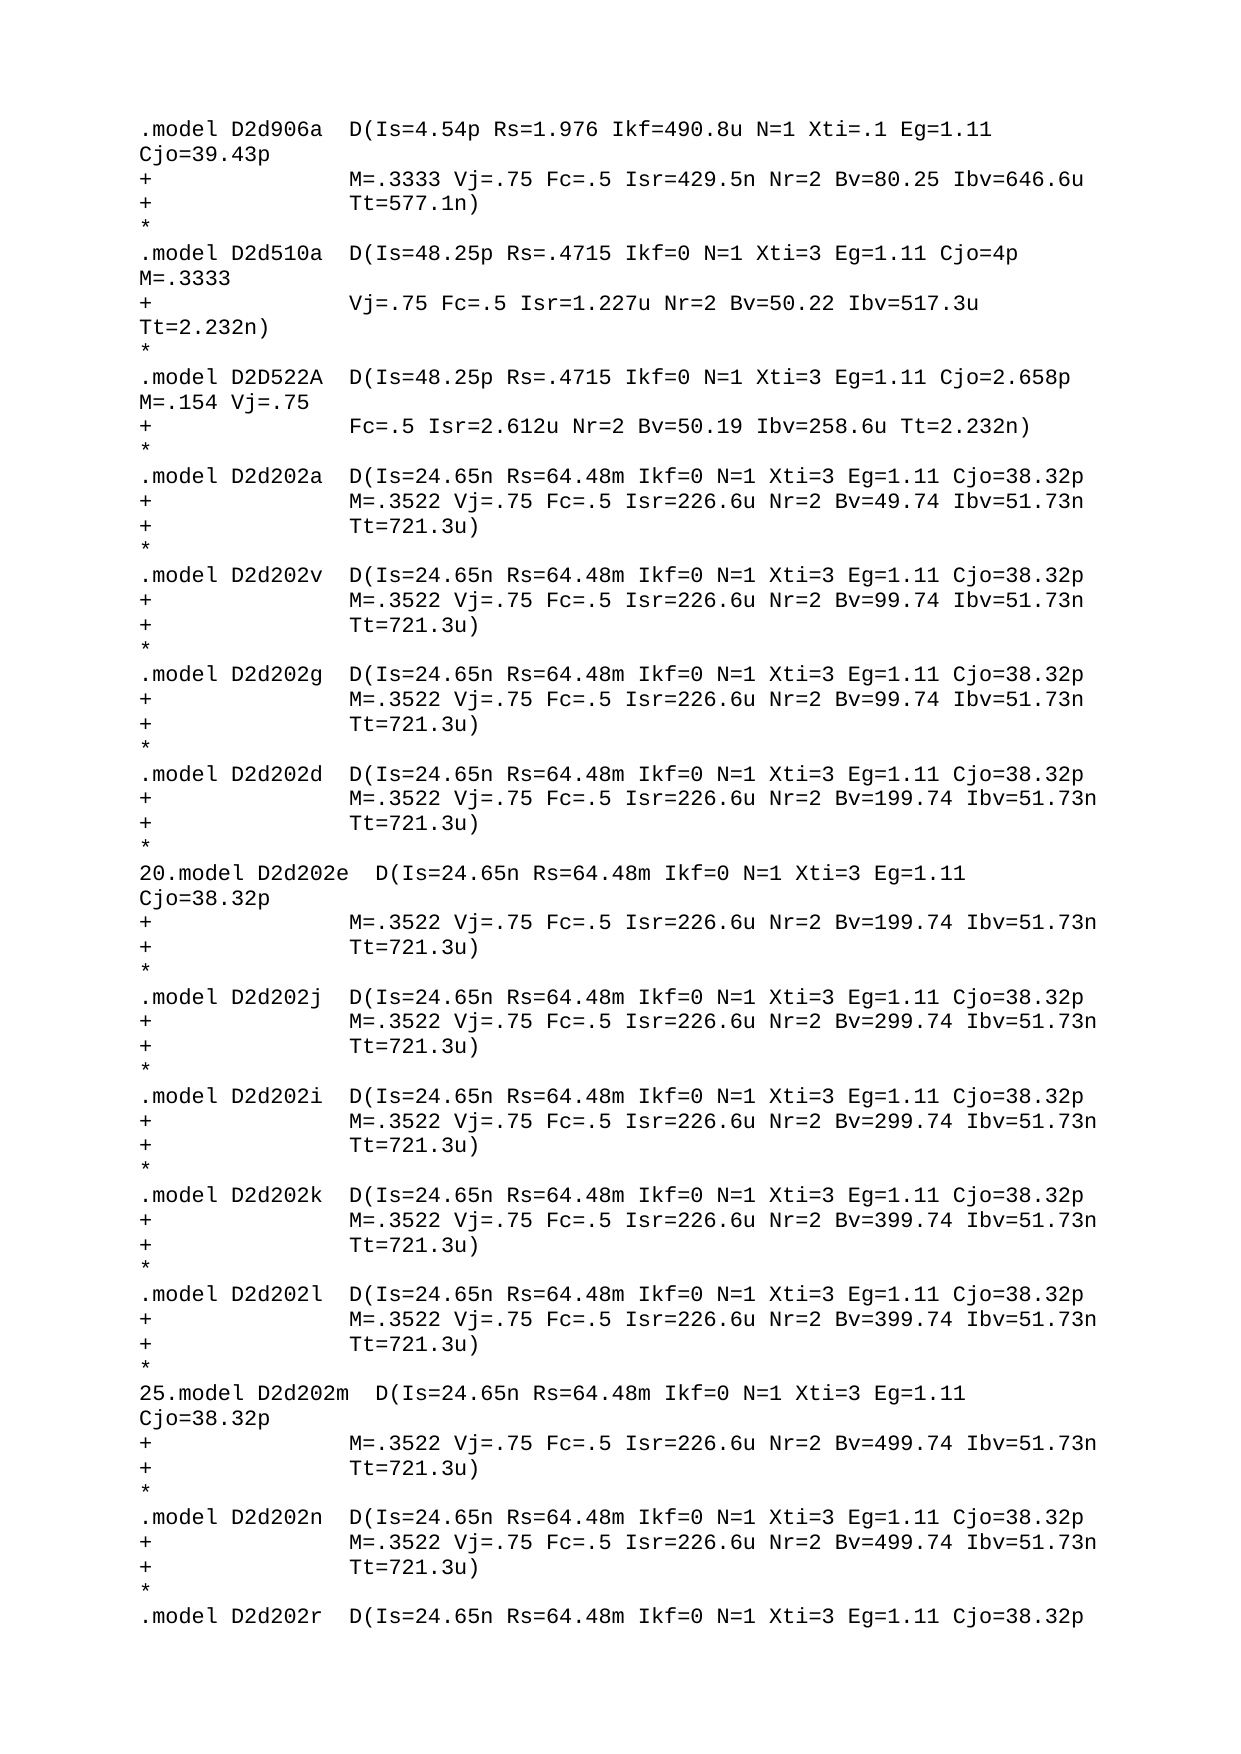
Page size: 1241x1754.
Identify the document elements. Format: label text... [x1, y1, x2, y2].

text + Tt=721.3u) [139, 614, 1101, 639]
text 20.model D2d202e D(Is=24.65n Rs=64.48m Ikf=0 N=1 Xti=3 Eg=1.11 Cjo=38.32p [139, 862, 1101, 911]
text * [139, 1258, 1101, 1283]
text * [139, 1159, 1101, 1184]
text + Tt=721.3u) [139, 515, 1101, 539]
text .model D2d202d D(Is=24.65n Rs=64.48m Ikf=0 N=1 Xti=3 Eg=1.11 Cjo=38.32p [139, 763, 1101, 787]
text .model D2d202n D(Is=24.65n Rs=64.48m Ikf=0 N=1 Xti=3 Eg=1.11 Cjo=38.32p [139, 1506, 1101, 1531]
text .model D2D522A D(Is=48.25p Rs=.4715 Ikf=0 N=1 Xti=3 Eg=1.11 Cjo=2.658p M=.154 Vj=.75 [139, 366, 1101, 416]
text * [139, 837, 1101, 862]
text * [139, 440, 1101, 465]
text + M=.3522 Vj=.75 Fc=.5 Isr=226.6u Nr=2 Bv=499.74 Ibv=51.73n [139, 1531, 1101, 1556]
text * [139, 1358, 1101, 1382]
text .model D2d510a D(Is=48.25p Rs=.4715 Ikf=0 N=1 Xti=3 Eg=1.11 Cjo=4p M=.3333 [139, 242, 1101, 292]
text + Tt=721.3u) [139, 1035, 1101, 1060]
text + M=.3522 Vj=.75 Fc=.5 Isr=226.6u Nr=2 Bv=299.74 Ibv=51.73n [139, 1011, 1101, 1035]
text + M=.3522 Vj=.75 Fc=.5 Isr=226.6u Nr=2 Bv=499.74 Ibv=51.73n [139, 1432, 1101, 1457]
text .model D2d202r D(Is=24.65n Rs=64.48m Ikf=0 N=1 Xti=3 Eg=1.11 Cjo=38.32p [139, 1606, 1101, 1630]
text + Vj=.75 Fc=.5 Isr=1.227u Nr=2 Bv=50.22 Ibv=517.3u Tt=2.232n) [139, 292, 1101, 341]
text .model D2d202g D(Is=24.65n Rs=64.48m Ikf=0 N=1 Xti=3 Eg=1.11 Cjo=38.32p [139, 663, 1101, 688]
text .model D2d202i D(Is=24.65n Rs=64.48m Ikf=0 N=1 Xti=3 Eg=1.11 Cjo=38.32p [139, 1085, 1101, 1110]
text * [139, 961, 1101, 986]
text + Tt=721.3u) [139, 1333, 1101, 1358]
text + M=.3522 Vj=.75 Fc=.5 Isr=226.6u Nr=2 Bv=299.74 Ibv=51.73n [139, 1110, 1101, 1134]
text + M=.3522 Vj=.75 Fc=.5 Isr=226.6u Nr=2 Bv=399.74 Ibv=51.73n [139, 1209, 1101, 1234]
text + Tt=721.3u) [139, 1556, 1101, 1581]
text .model D2d202k D(Is=24.65n Rs=64.48m Ikf=0 N=1 Xti=3 Eg=1.11 Cjo=38.32p [139, 1184, 1101, 1209]
text * [139, 1581, 1101, 1606]
text * [139, 217, 1101, 242]
text * [139, 639, 1101, 663]
text .model D2d202l D(Is=24.65n Rs=64.48m Ikf=0 N=1 Xti=3 Eg=1.11 Cjo=38.32p [139, 1283, 1101, 1308]
text + Tt=577.1n) [139, 192, 1101, 217]
text + M=.3522 Vj=.75 Fc=.5 Isr=226.6u Nr=2 Bv=99.74 Ibv=51.73n [139, 688, 1101, 713]
text + Tt=721.3u) [139, 936, 1101, 961]
text + M=.3522 Vj=.75 Fc=.5 Isr=226.6u Nr=2 Bv=399.74 Ibv=51.73n [139, 1308, 1101, 1333]
text .model D2d202v D(Is=24.65n Rs=64.48m Ikf=0 N=1 Xti=3 Eg=1.11 Cjo=38.32p [139, 564, 1101, 589]
text * [139, 738, 1101, 763]
text + M=.3522 Vj=.75 Fc=.5 Isr=226.6u Nr=2 Bv=49.74 Ibv=51.73n [139, 490, 1101, 515]
text + Tt=721.3u) [139, 1457, 1101, 1482]
text .model D2d202j D(Is=24.65n Rs=64.48m Ikf=0 N=1 Xti=3 Eg=1.11 Cjo=38.32p [139, 986, 1101, 1011]
text + Fc=.5 Isr=2.612u Nr=2 Bv=50.19 Ibv=258.6u Tt=2.232n) [139, 416, 1101, 440]
text + M=.3522 Vj=.75 Fc=.5 Isr=226.6u Nr=2 Bv=199.74 Ibv=51.73n [139, 911, 1101, 936]
text + Tt=721.3u) [139, 812, 1101, 837]
text * [139, 341, 1101, 366]
text + Tt=721.3u) [139, 1234, 1101, 1258]
text + M=.3333 Vj=.75 Fc=.5 Isr=429.5n Nr=2 Bv=80.25 Ibv=646.6u [139, 168, 1101, 192]
text + Tt=721.3u) [139, 713, 1101, 738]
text .model D2d202a D(Is=24.65n Rs=64.48m Ikf=0 N=1 Xti=3 Eg=1.11 Cjo=38.32p [139, 465, 1101, 490]
text + Tt=721.3u) [139, 1134, 1101, 1159]
text * [139, 539, 1101, 564]
text * [139, 1482, 1101, 1506]
text * [139, 1060, 1101, 1085]
text 25.model D2d202m D(Is=24.65n Rs=64.48m Ikf=0 N=1 Xti=3 Eg=1.11 Cjo=38.32p [139, 1382, 1101, 1432]
text + M=.3522 Vj=.75 Fc=.5 Isr=226.6u Nr=2 Bv=99.74 Ibv=51.73n [139, 589, 1101, 614]
text .model D2d906a D(Is=4.54p Rs=1.976 Ikf=490.8u N=1 Xti=.1 Eg=1.11 Cjo=39.43p [139, 118, 1101, 168]
text + M=.3522 Vj=.75 Fc=.5 Isr=226.6u Nr=2 Bv=199.74 Ibv=51.73n [139, 787, 1101, 812]
